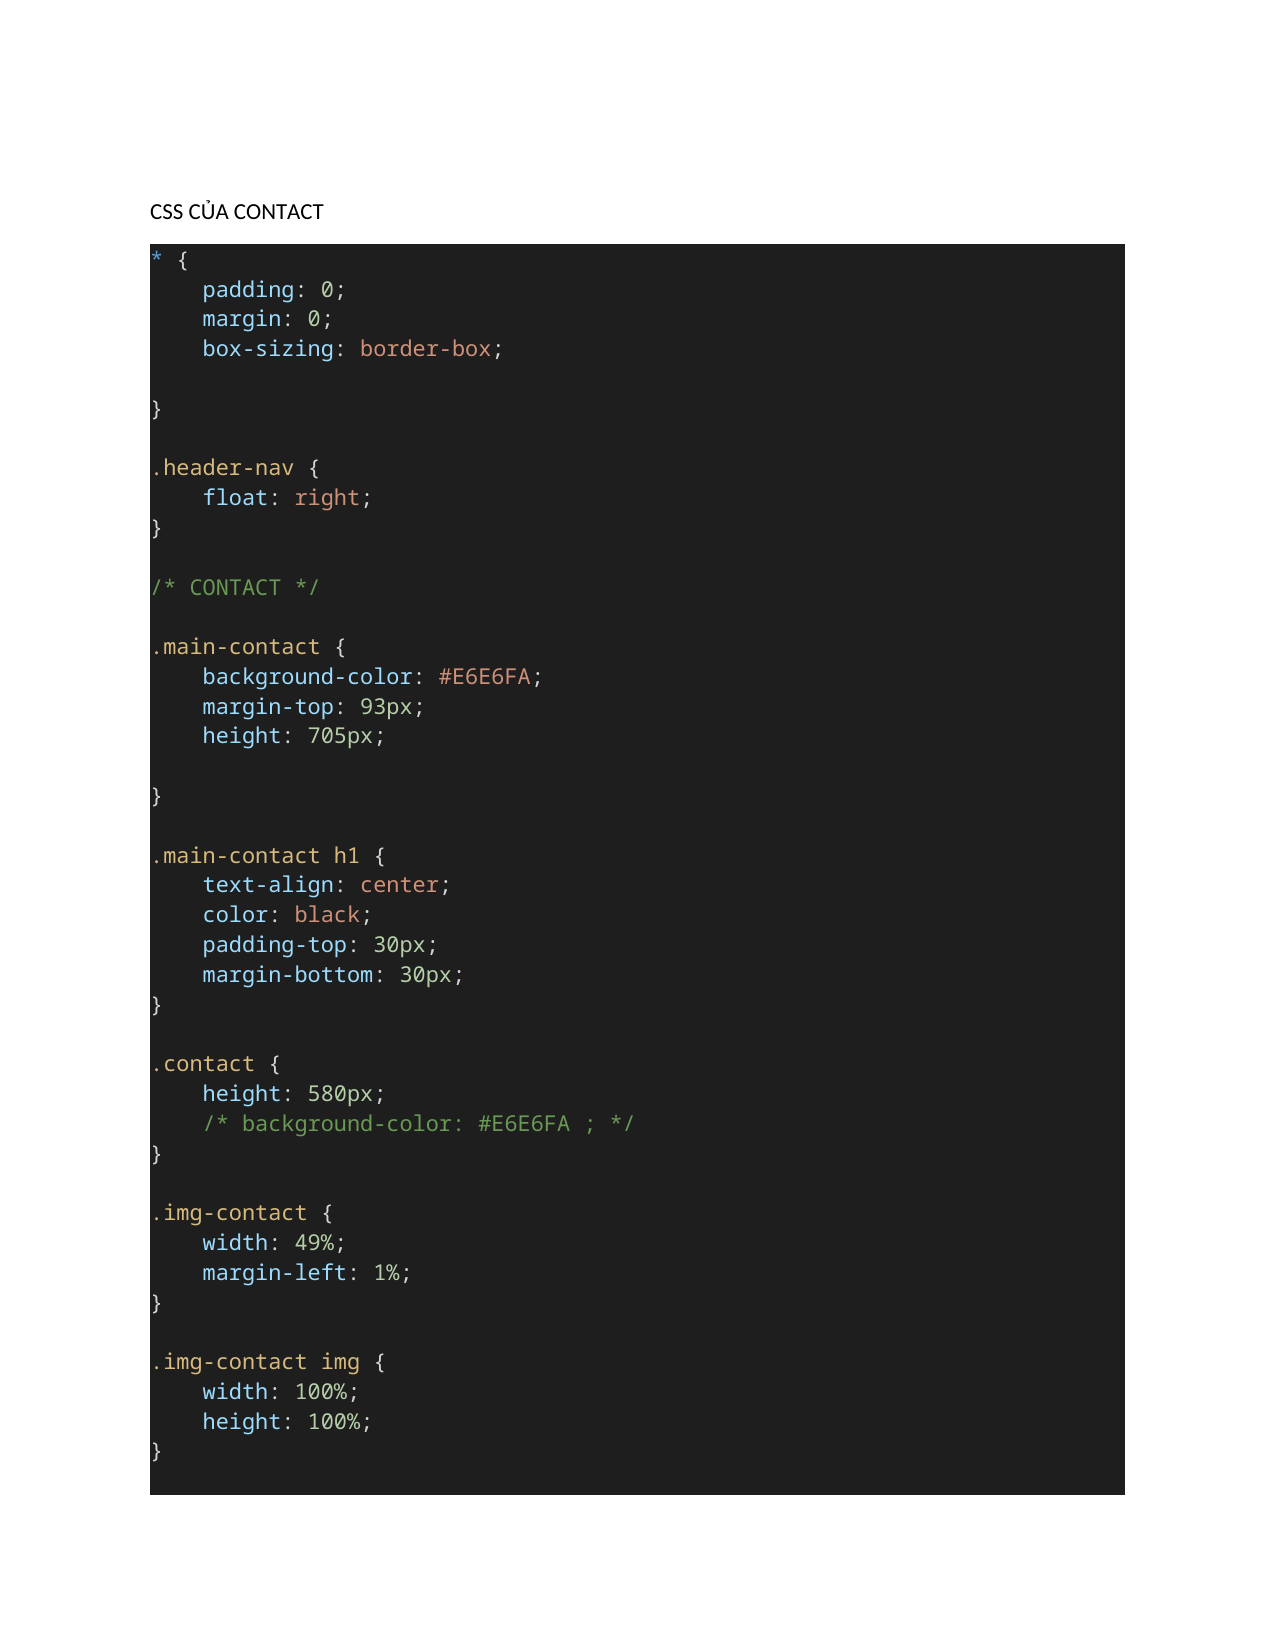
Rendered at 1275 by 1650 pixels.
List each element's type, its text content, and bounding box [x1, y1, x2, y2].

text height: 705px; [150, 720, 1125, 750]
text margin-left: 1%; [150, 1257, 1125, 1286]
text } [150, 1286, 1125, 1316]
text height: 100%; [150, 1406, 1125, 1435]
text CSS CỦA CONTACT [150, 197, 1125, 225]
text * { [150, 244, 1125, 273]
text margin-top: 93px; [150, 691, 1125, 720]
text .img-contact { [150, 1197, 1125, 1227]
text margin-bottom: 30px; [150, 959, 1125, 988]
text } [150, 1137, 1125, 1167]
text float: right; [150, 482, 1125, 512]
text .img-contact img { [150, 1346, 1125, 1376]
text .main-contact { [150, 631, 1125, 661]
text } [150, 512, 1125, 542]
text /* CONTACT */ [150, 571, 1125, 601]
text color: black; [150, 899, 1125, 929]
text width: 49%; [150, 1227, 1125, 1257]
text .main-contact h1 { [150, 839, 1125, 869]
text /* background-color: #E6E6FA ; */ [150, 1108, 1125, 1137]
text } [150, 1435, 1125, 1465]
text .contact { [150, 1048, 1125, 1078]
text text-align: center; [150, 869, 1125, 899]
text } [150, 988, 1125, 1018]
text margin: 0; [150, 303, 1125, 333]
text width: 100%; [150, 1376, 1125, 1406]
text height: 580px; [150, 1078, 1125, 1108]
text background-color: #E6E6FA; [150, 661, 1125, 691]
text .header-nav { [150, 452, 1125, 482]
text } [150, 780, 1125, 810]
text box-sizing: border-box; [150, 333, 1125, 363]
text padding-top: 30px; [150, 929, 1125, 959]
text padding: 0; [150, 273, 1125, 303]
text } [150, 393, 1125, 422]
